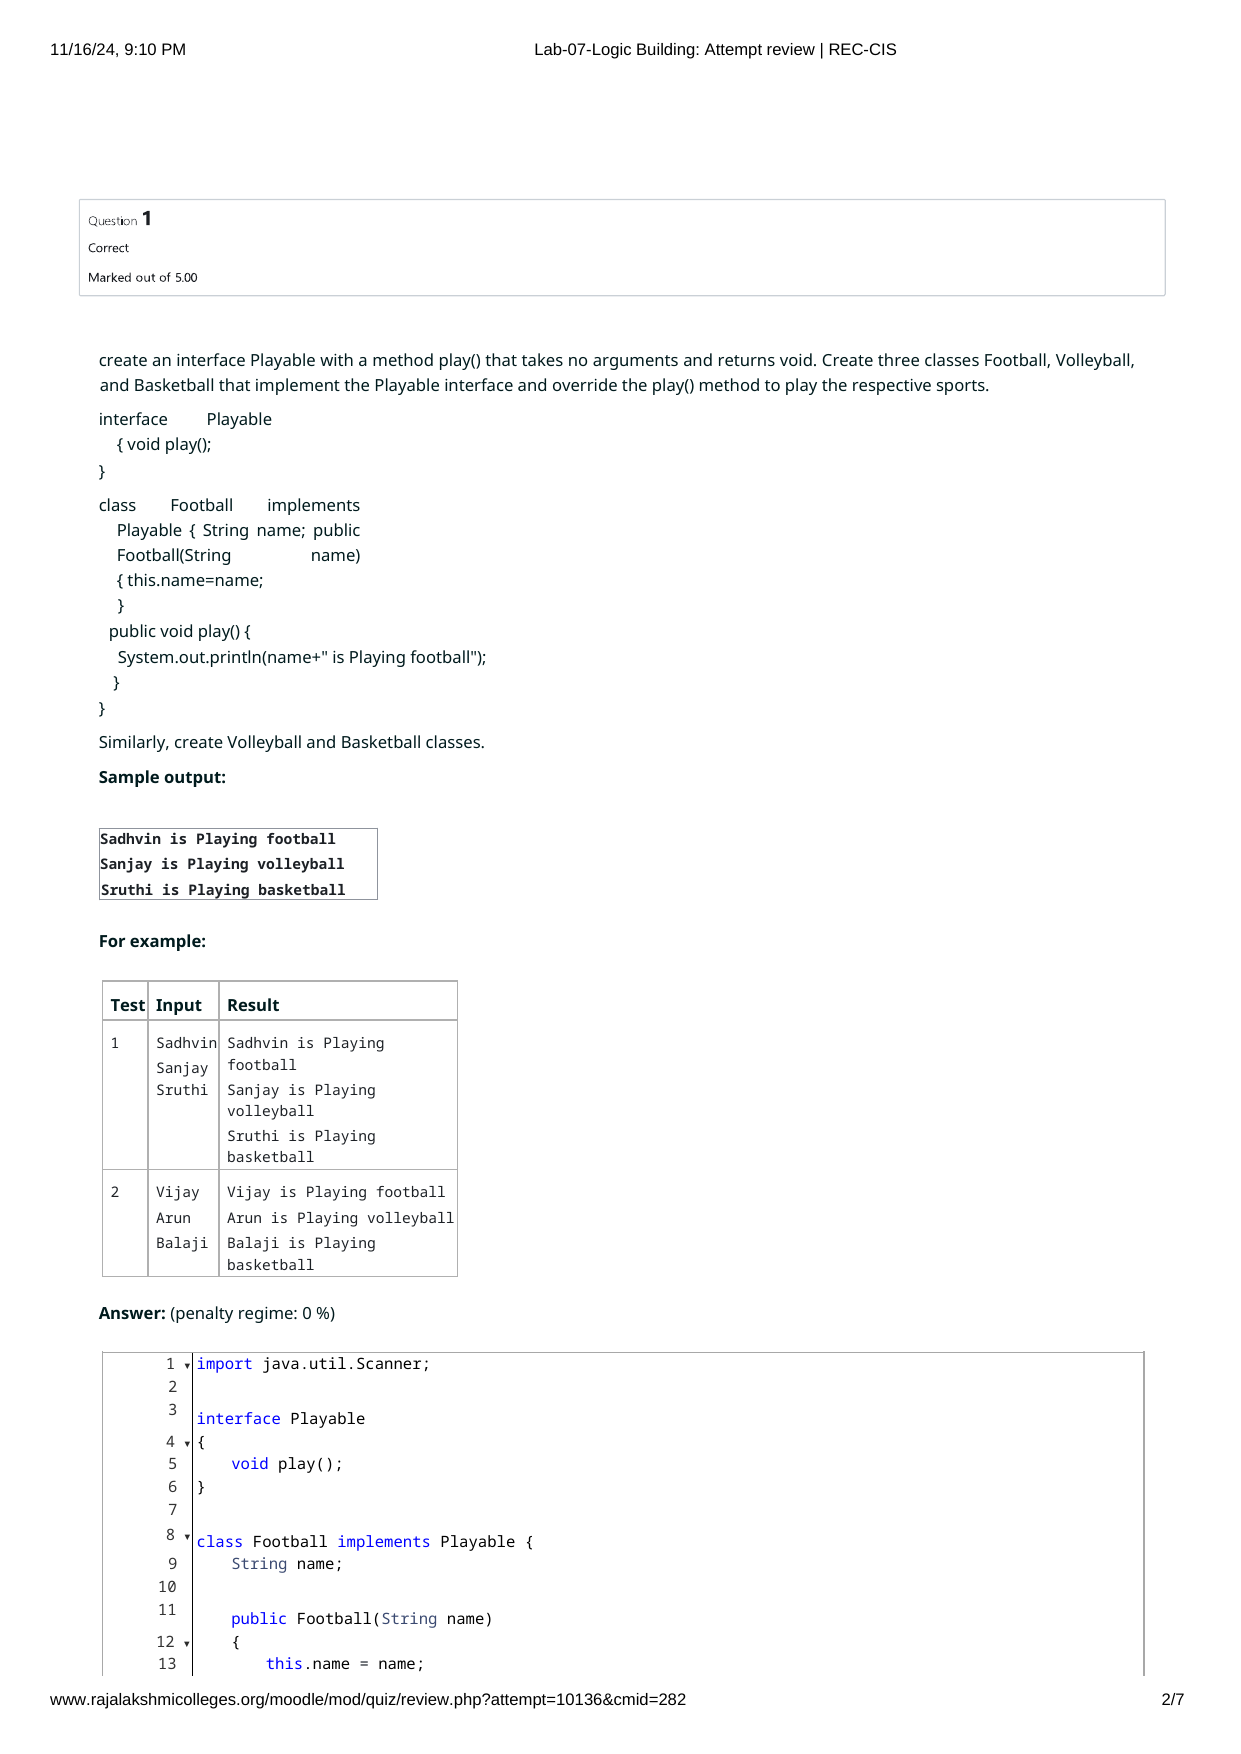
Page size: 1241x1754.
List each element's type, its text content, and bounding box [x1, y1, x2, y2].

table_cell 6 [103, 1476, 192, 1498]
table_cell this.name = name; [193, 1653, 1143, 1676]
table_header 1 ▼ [103, 1353, 192, 1376]
table_cell 2 [103, 1170, 147, 1276]
table_cell void play(); [193, 1453, 1143, 1476]
text } [113, 671, 1137, 693]
table_cell interface Playable [193, 1376, 1143, 1430]
table_cell 9 [103, 1553, 192, 1576]
table_header import java.util.Scanner; [193, 1353, 1143, 1376]
table_cell public Football(String name) [193, 1576, 1143, 1630]
text Answer: (penalty regime: 0 %) [98, 1302, 1137, 1324]
table_cell class Football implements Playable { [193, 1499, 1143, 1553]
text class Football implements Playable { String name; public Football(String name){ this.name=name; [98, 493, 360, 591]
table_cell Vijay is Playing football Arun is Playing volleyball Balaji is Playing basketball [220, 1170, 457, 1276]
table_cell Sadhvin Sanjay Sruthi [149, 1021, 218, 1169]
table_cell String name; [193, 1553, 1143, 1576]
table_header Result [220, 982, 457, 1019]
table_cell Vijay Arun Balaji [149, 1170, 218, 1276]
text } [98, 697, 1137, 719]
table_cell 2 3 [103, 1376, 192, 1430]
table_header Input [149, 982, 218, 1019]
table_cell 4 ▼ [103, 1430, 192, 1453]
picture [80, 200, 1165, 296]
table_cell 7 8 ▼ [103, 1499, 192, 1553]
table_cell 13 [103, 1653, 192, 1676]
table_cell 1 [103, 1021, 147, 1169]
text public void play() { [108, 620, 1137, 643]
table_cell 5 [103, 1453, 192, 1476]
text interface Playable { void play(); [98, 408, 272, 456]
text Similarly, create Volleyball and Basketball classes. [98, 731, 1137, 754]
table_cell Sadhvin is Playing football Sanjay is Playing volleyball Sruthi is Playing basketball [220, 1021, 457, 1169]
table_cell { [193, 1430, 1143, 1453]
table_cell 12 ▼ [103, 1630, 192, 1653]
table_cell } [193, 1476, 1143, 1498]
text Sadhvin is Playing football [100, 829, 377, 848]
text } [118, 594, 1137, 617]
text Sanjay is Playing volleyball Sruthi is Playing basketball [100, 853, 377, 899]
text } [98, 459, 1137, 482]
table_cell { [193, 1630, 1143, 1653]
text System.out.println(name+" is Playing football"); [118, 646, 1137, 668]
table_cell 10 11 [103, 1576, 192, 1630]
text For example: [98, 930, 847, 952]
table_header Test [103, 982, 147, 1019]
text create an interface Playable with a method play() that takes no arguments and returns void. Create three classes Football, Volleyball, and Basketball that implement the Playable interface and override the play() method to play the respective sports. [98, 348, 1137, 396]
text Sample output: [98, 765, 847, 788]
